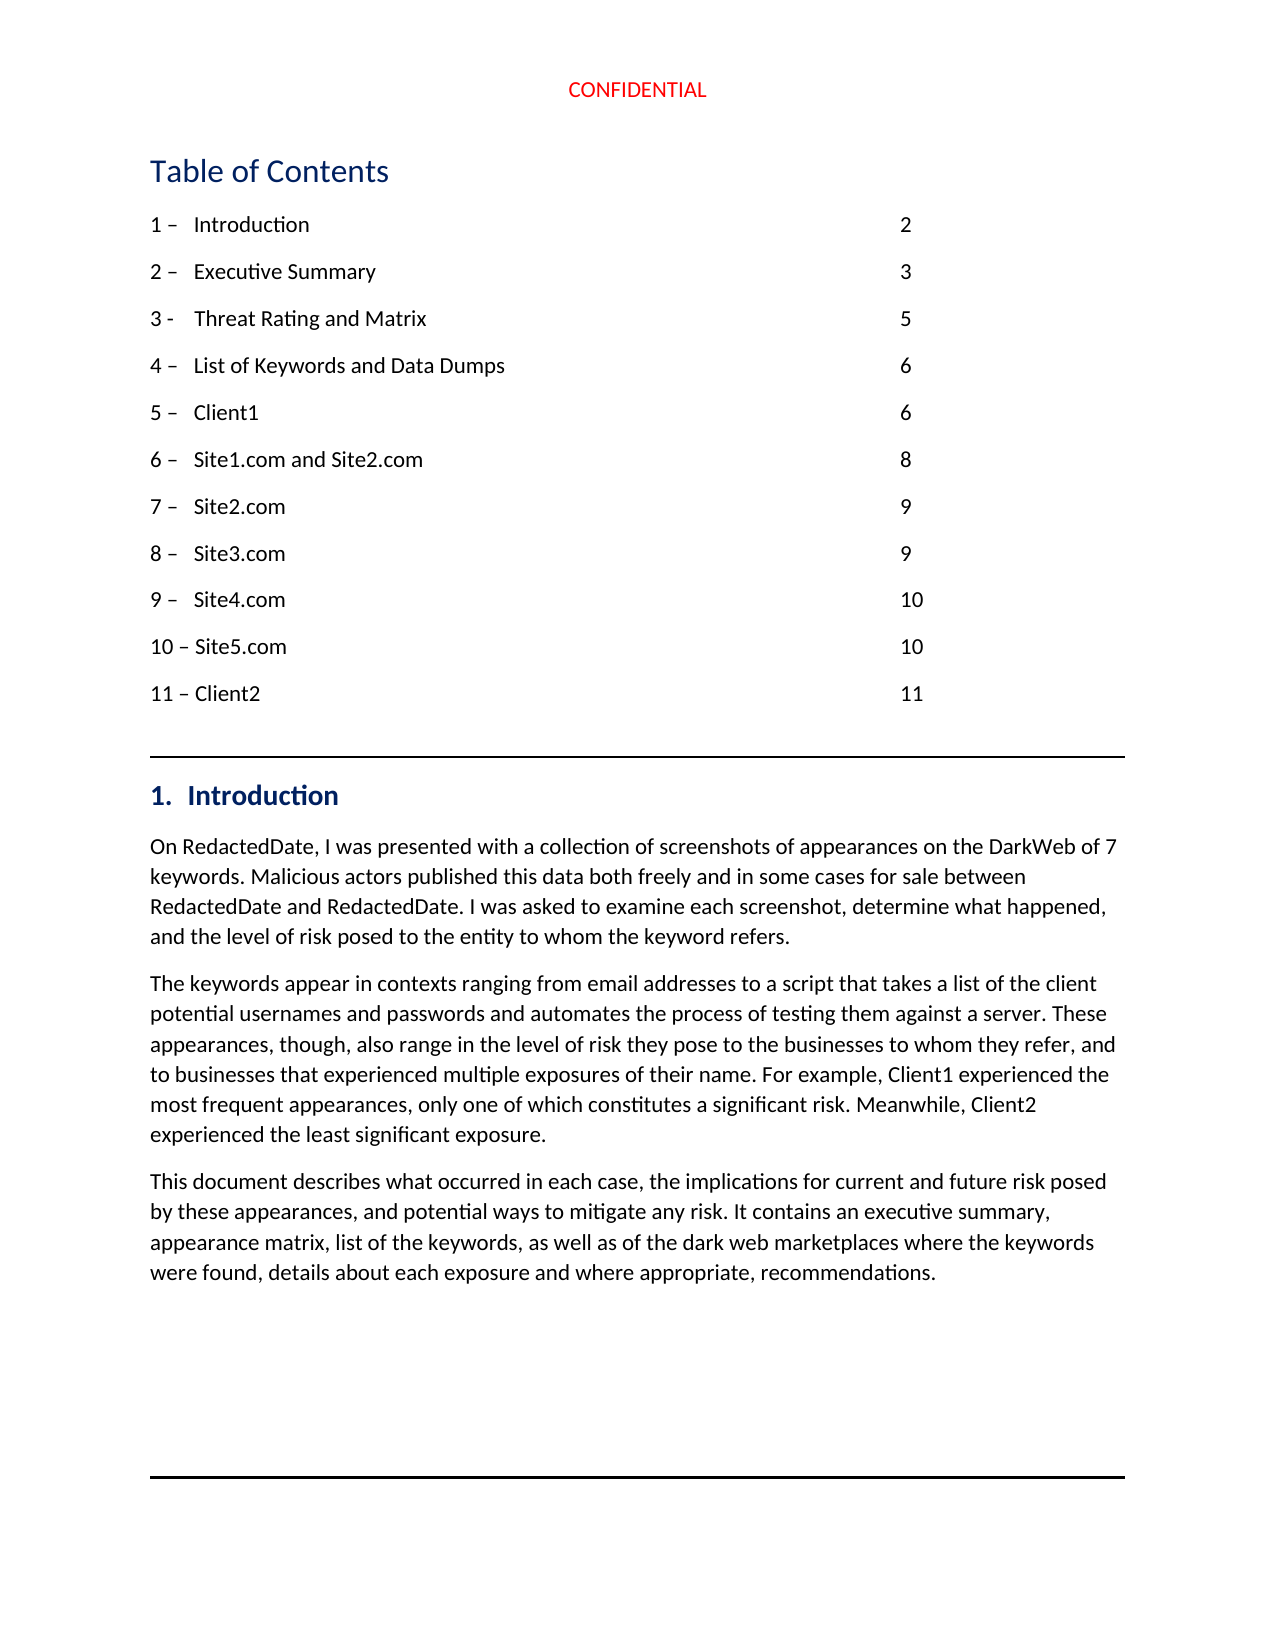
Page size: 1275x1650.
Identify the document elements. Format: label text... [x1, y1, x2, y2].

text 1 – Introduction 2 [150, 211, 1125, 239]
text 8 – Site3.com 9 [150, 539, 1125, 567]
text 4 – List of Keywords and Data Dumps 6 [150, 351, 1125, 379]
text 10 – Site5.com 10 [150, 632, 1125, 661]
text 3 - Threat Rating and Matrix 5 [150, 304, 1125, 332]
text 11 – Client2 11 [150, 679, 1125, 707]
text The keywords appear in contexts ranging from email addresses to a script that takes a list of the client potential usernames and passwords and automates the process of testing them against a server. These appearances, though, also range in the level of risk they pose to the businesses to whom they refer, and to businesses that experienced multiple exposures of their name. For example, Client1 experienced the most frequent appearances, only one of which constitutes a significant risk. Meanwhile, Client2 experienced the least significant exposure. [150, 969, 1125, 1148]
list Introduction [150, 777, 1125, 812]
text 6 – Site1.com and Site2.com 8 [150, 445, 1125, 473]
text 5 – Client1 6 [150, 398, 1125, 426]
text 9 – Site4.com 10 [150, 586, 1125, 614]
text Table of Contents [150, 150, 1125, 191]
text 2 – Executive Summary 3 [150, 257, 1125, 286]
text This document describes what occurred in each case, the implications for current and future risk posed by these appearances, and potential ways to mitigate any risk. It contains an executive summary, appearance matrix, list of the keywords, as well as of the dark web marketplaces where the keywords were found, details about each exposure and where appropriate, recommendations. [150, 1167, 1125, 1286]
text On RedactedDate, I was presented with a collection of screenshots of appearances on the DarkWeb of 7 keywords. Malicious actors published this data both freely and in some cases for sale between RedactedDate and RedactedDate. I was asked to examine each screenshot, determine what happened, and the level of risk posed to the entity to whom the keyword refers. [150, 832, 1125, 951]
text 7 – Site2.com 9 [150, 492, 1125, 520]
